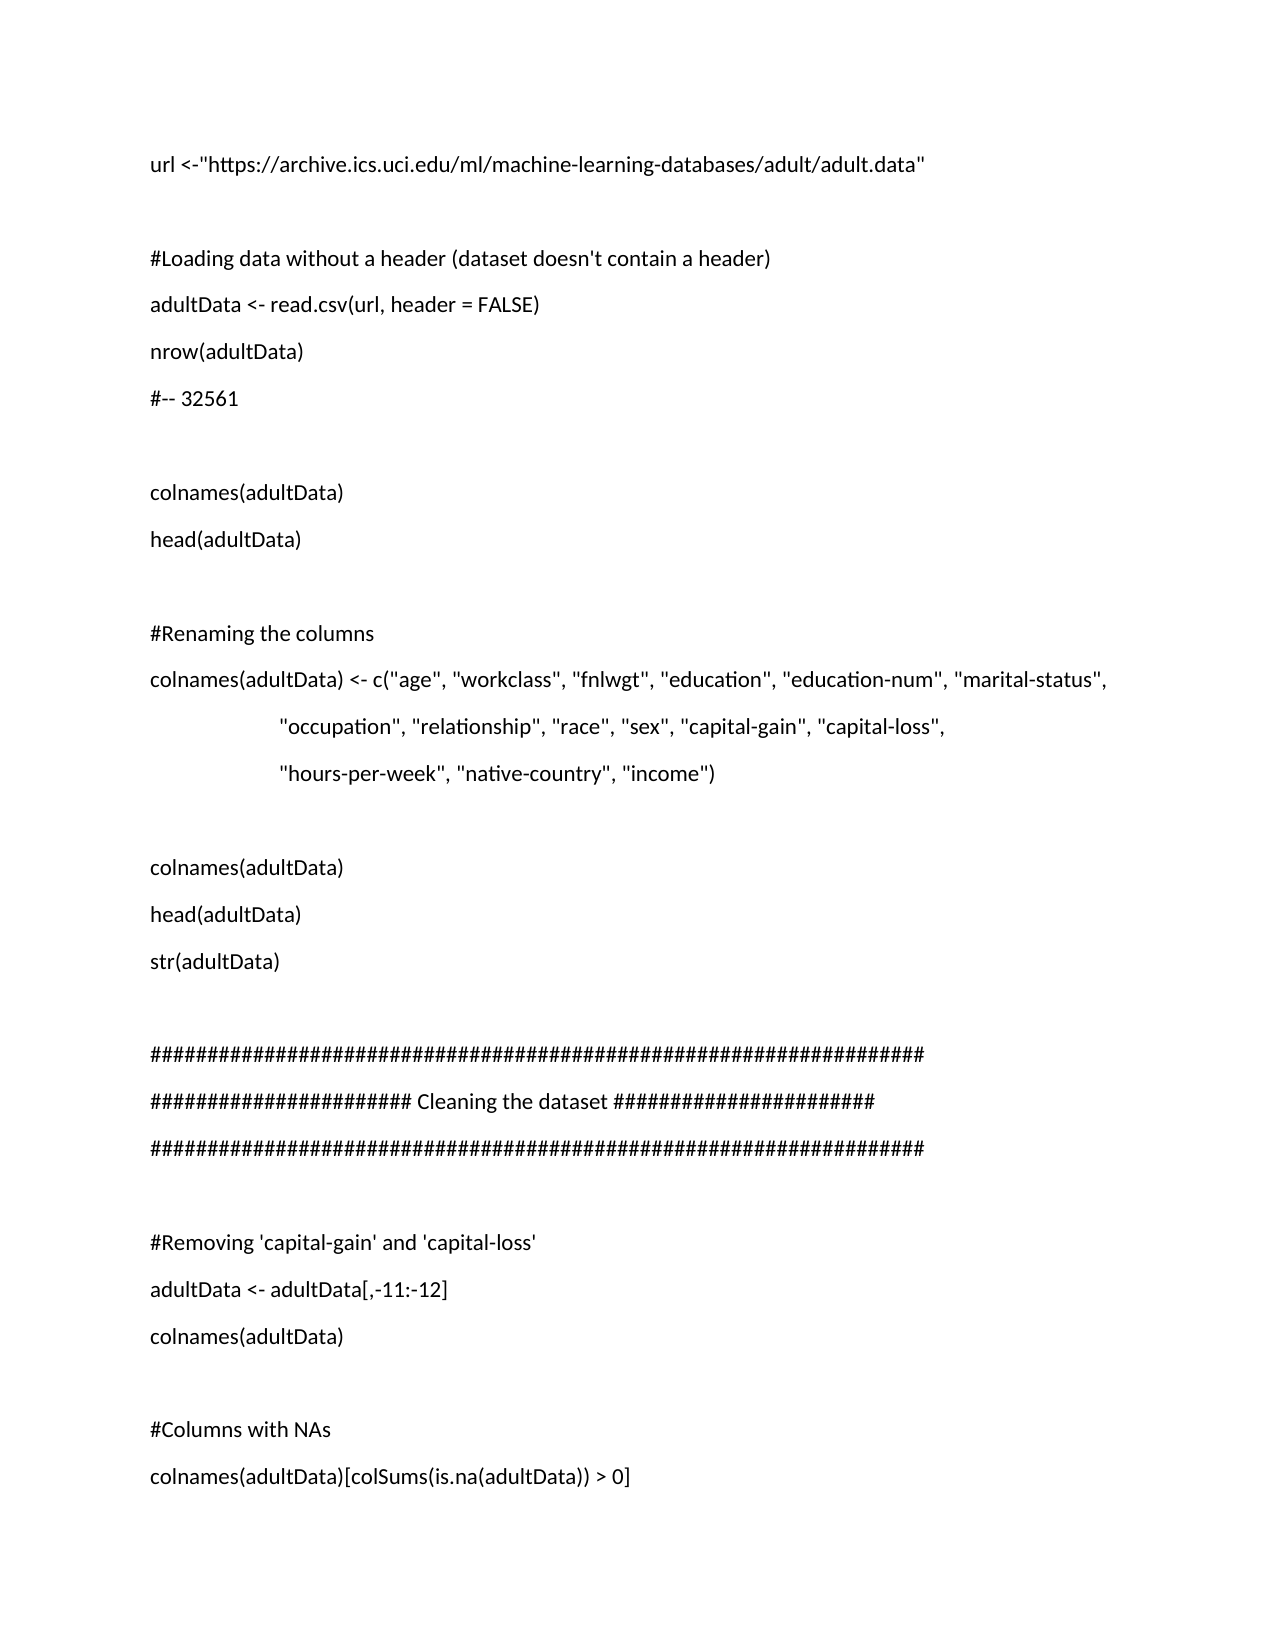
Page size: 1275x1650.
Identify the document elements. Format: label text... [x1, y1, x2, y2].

text #Loading data without a header (dataset doesn't contain a header) [150, 244, 1125, 272]
text #Removing 'capital-gain' and 'capital-loss' [150, 1228, 1125, 1256]
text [150, 1462, 1125, 1491]
text "occupation", "relationship", "race", "sex", "capital-gain", "capital-loss", [150, 712, 1125, 741]
text ####################### Cleaning the dataset ####################### [150, 1087, 1125, 1116]
text colnames(adultData) [150, 853, 1125, 881]
text #Renaming the columns [150, 619, 1125, 647]
text colnames(adultData) [150, 1322, 1125, 1350]
text #################################################################### [150, 1134, 1125, 1162]
text str(adultData) [150, 947, 1125, 975]
text adultData <- adultData[,-11:-12] [150, 1275, 1125, 1303]
text url <-"https://archive.ics.uci.edu/ml/machine-learning-databases/adult/adult.data" [150, 150, 1125, 178]
text colnames(adultData) <- c("age", "workclass", "fnlwgt", "education", "education-num", "marital-status", [150, 666, 1125, 694]
text head(adultData) [150, 525, 1125, 553]
text nrow(adultData) [150, 337, 1125, 366]
text colnames(adultData) [150, 478, 1125, 506]
text "hours-per-week", "native-country", "income") [150, 759, 1125, 787]
text #Columns with NAs [150, 1416, 1125, 1444]
text adultData <- read.csv(url, header = FALSE) [150, 291, 1125, 319]
text #-- 32561 [150, 384, 1125, 412]
text #################################################################### [150, 1041, 1125, 1069]
text head(adultData) [150, 900, 1125, 928]
